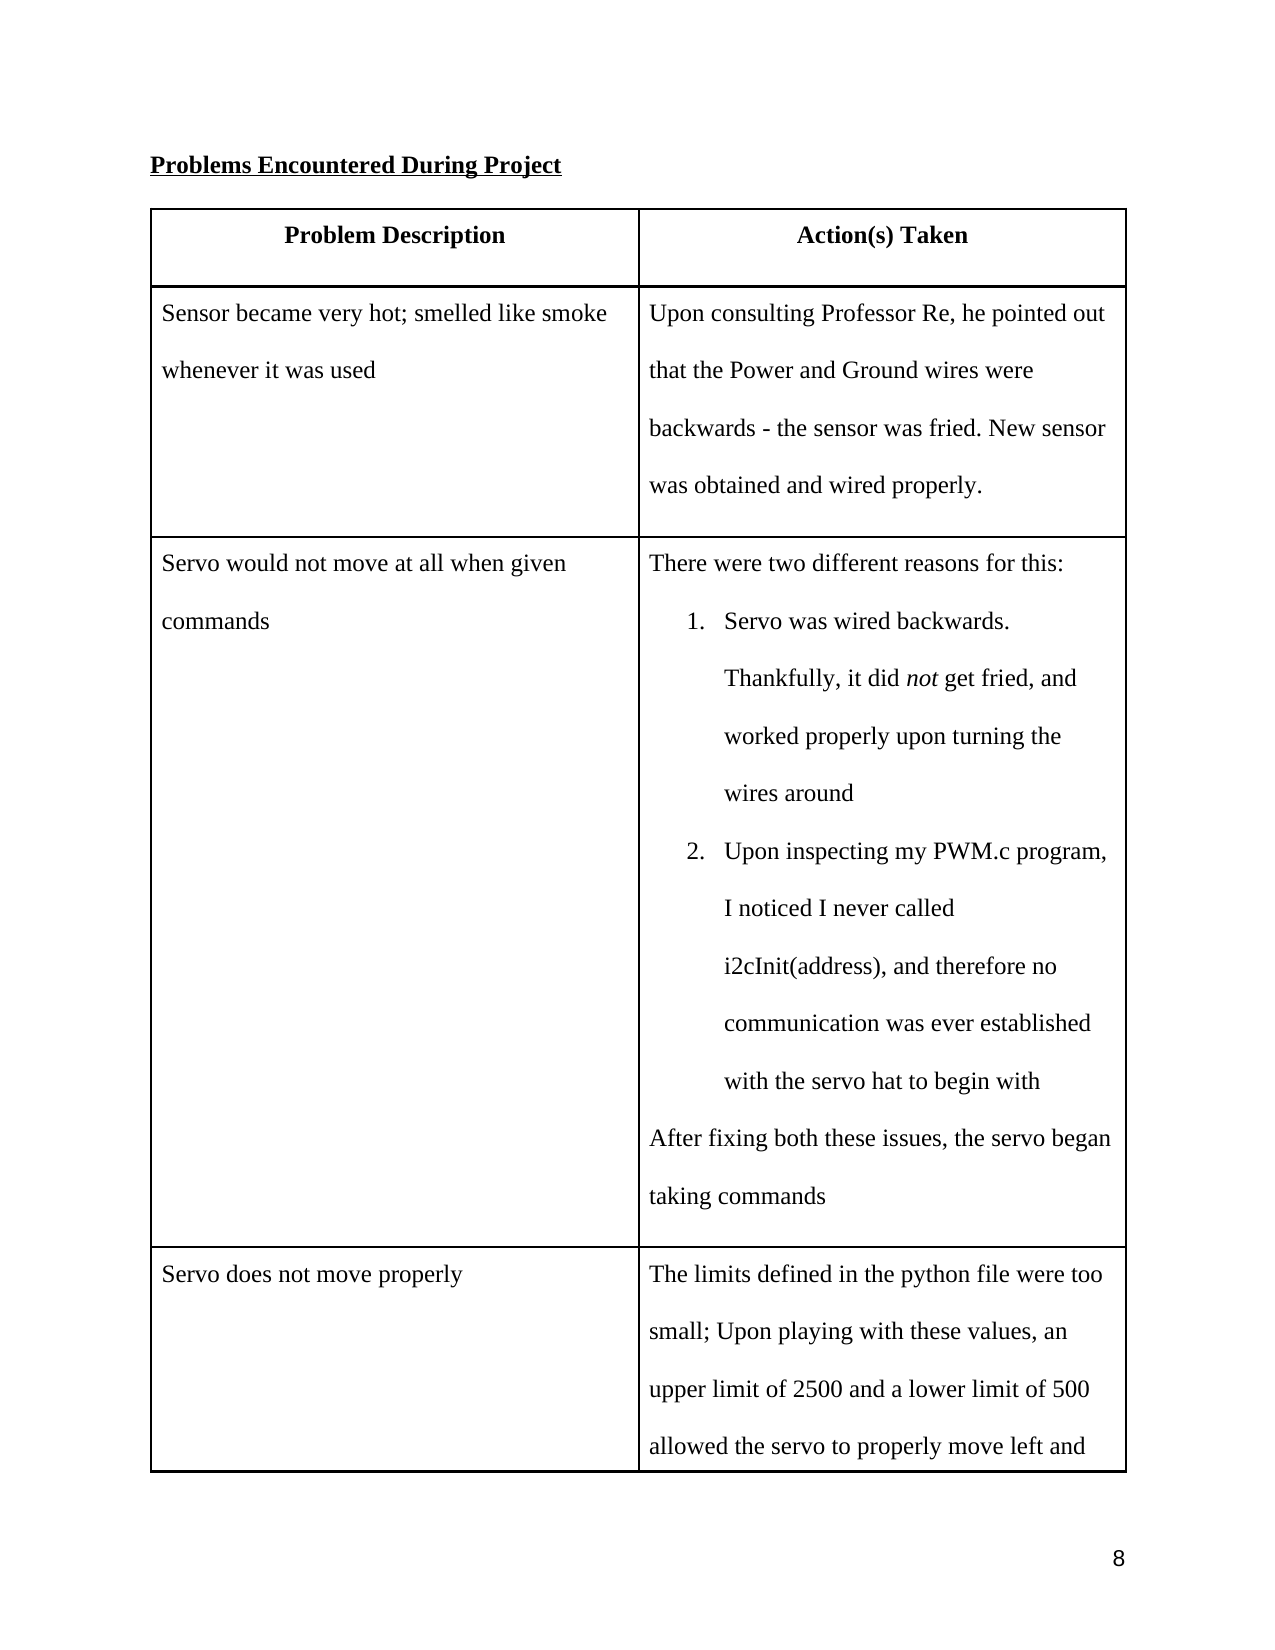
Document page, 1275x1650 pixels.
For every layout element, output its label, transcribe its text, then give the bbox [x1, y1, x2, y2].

table_cell There were two different reasons for this: Servo was wired backwards. Thankfully, it did not get fried, and worked properly upon turning the wires around Upon inspecting my PWM.c program, I noticed I never called i2cInit(address), and therefore no communication was ever established with the servo hat to begin with After fixing both these issues, the servo began taking commands [640, 538, 1125, 1246]
text Problems Encountered During Project [150, 150, 1125, 179]
table_header Action(s) Taken [640, 210, 1125, 285]
table_cell Upon consulting Professor Re, he pointed out that the Power and Ground wires were backwards - the sensor was fried. New sensor was obtained and wired properly. [640, 288, 1125, 536]
table_cell Servo would not move at all when given commands [152, 538, 638, 1246]
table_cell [640, 1248, 1125, 1470]
table_header Problem Description [152, 210, 638, 285]
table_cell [152, 1248, 638, 1470]
table_cell Sensor became very hot; smelled like smoke whenever it was used [152, 288, 638, 536]
